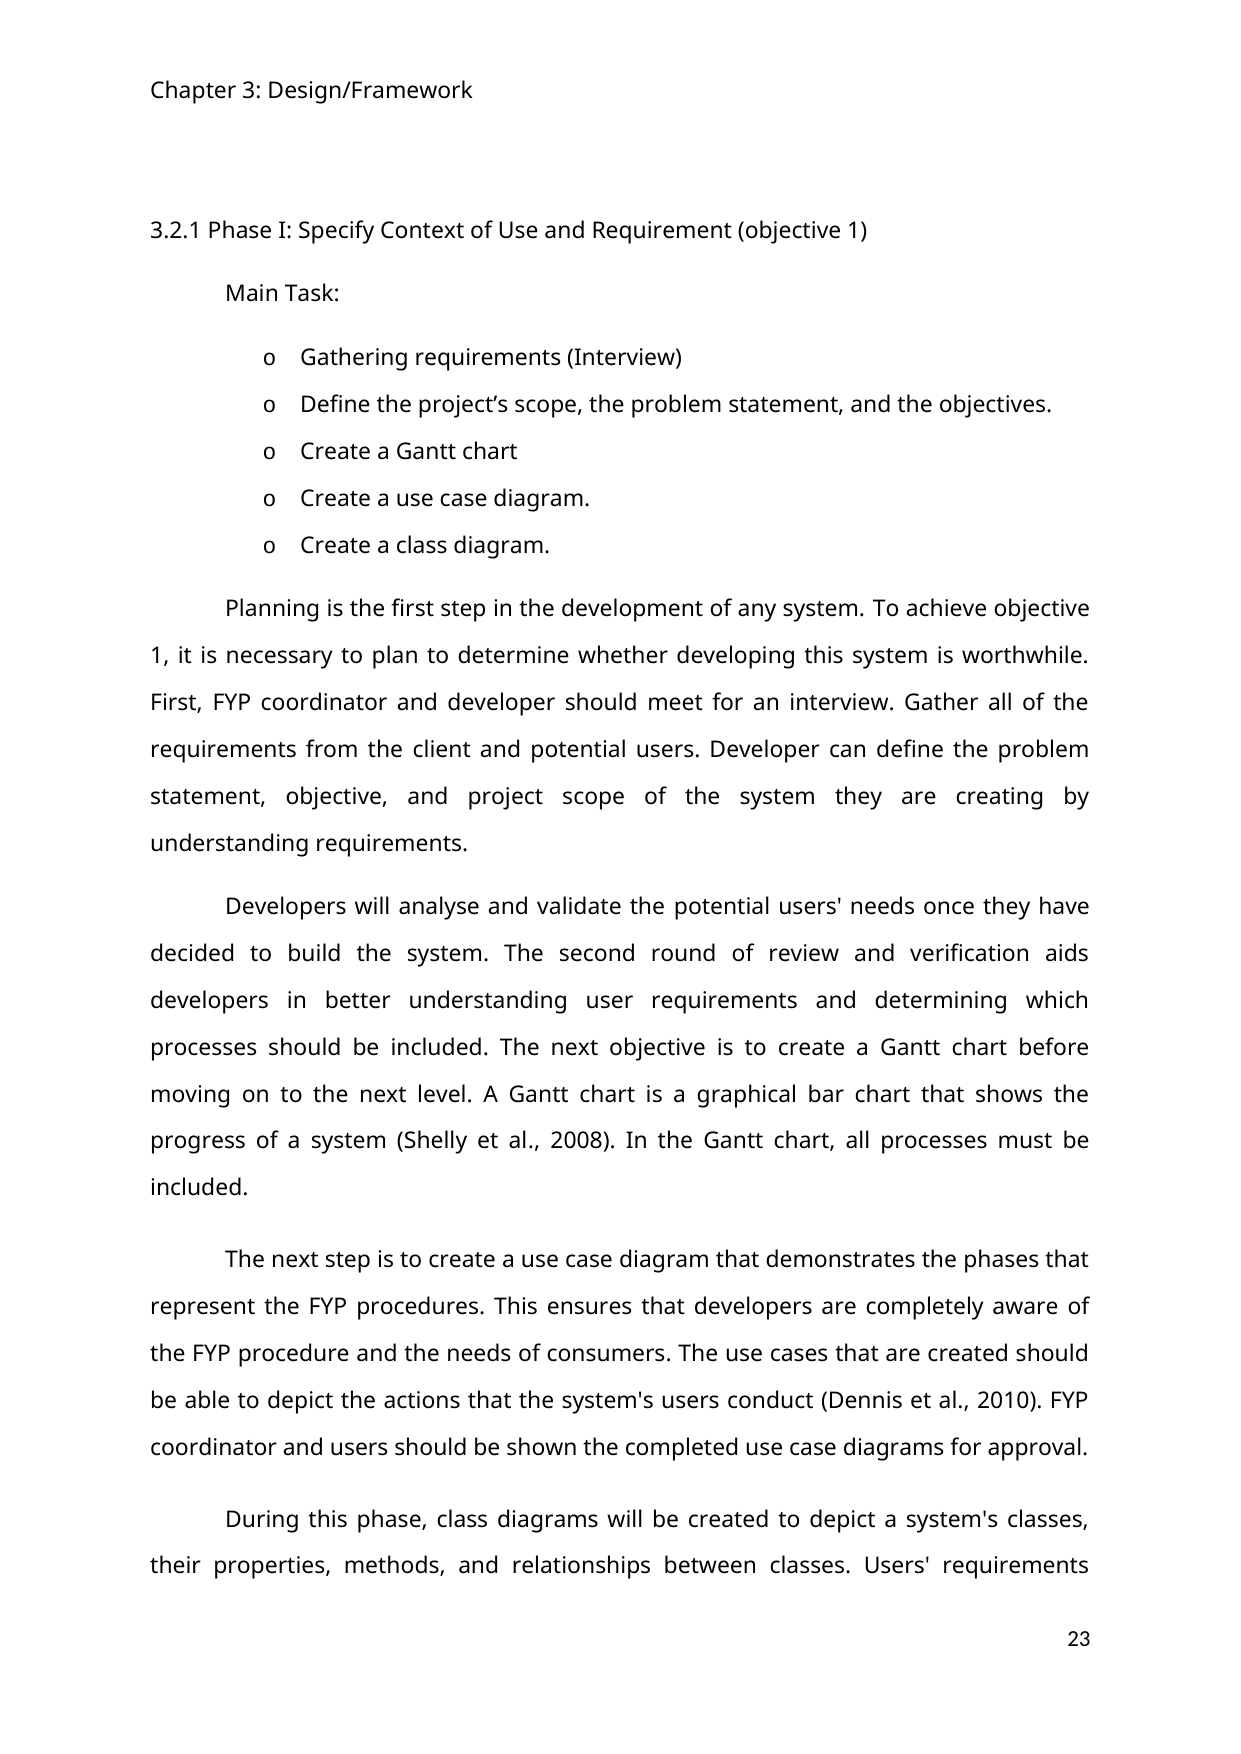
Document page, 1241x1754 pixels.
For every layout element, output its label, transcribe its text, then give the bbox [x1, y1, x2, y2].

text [150, 1503, 1090, 1581]
list Create a class diagram. [262, 528, 1090, 560]
list Define the project’s scope, the problem statement, and the objectives. [262, 388, 1090, 419]
list Create a use case diagram. [262, 482, 1090, 513]
list Create a Gantt chart [262, 434, 1090, 466]
text 3.2.1 Phase I: Specify Context of Use and Requirement (objective 1) [150, 213, 1090, 245]
text Developers will analyse and validate the potential users' needs once they have decided to build the system. The second round of review and verification aids developers in better understanding user requirements and determining which processes should be included. The next objective is to create a Gantt chart before moving on to the next level. A Gantt chart is a graphical bar chart that shows the progress of a system (Shelly et al., 2008). In the Gantt chart, all processes must be included. [150, 890, 1090, 1203]
list Gathering requirements (Interview) [262, 341, 1090, 372]
text Main Task: [150, 277, 1090, 308]
text The next step is to create a use case diagram that demonstrates the phases that represent the FYP procedures. This ensures that developers are completely aware of the FYP procedure and the needs of consumers. The use cases that are created should be able to depict the actions that the system's users conduct (Dennis et al., 2010). FYP coordinator and users should be shown the completed use case diagrams for approval. [150, 1243, 1090, 1462]
text Planning is the first step in the development of any system. To achieve objective 1, it is necessary to plan to determine whether developing this system is worthwhile. First, FYP coordinator and developer should meet for an interview. Gather all of the requirements from the client and potential users. Developer can define the problem statement, objective, and project scope of the system they are creating by understanding requirements. [150, 592, 1090, 858]
